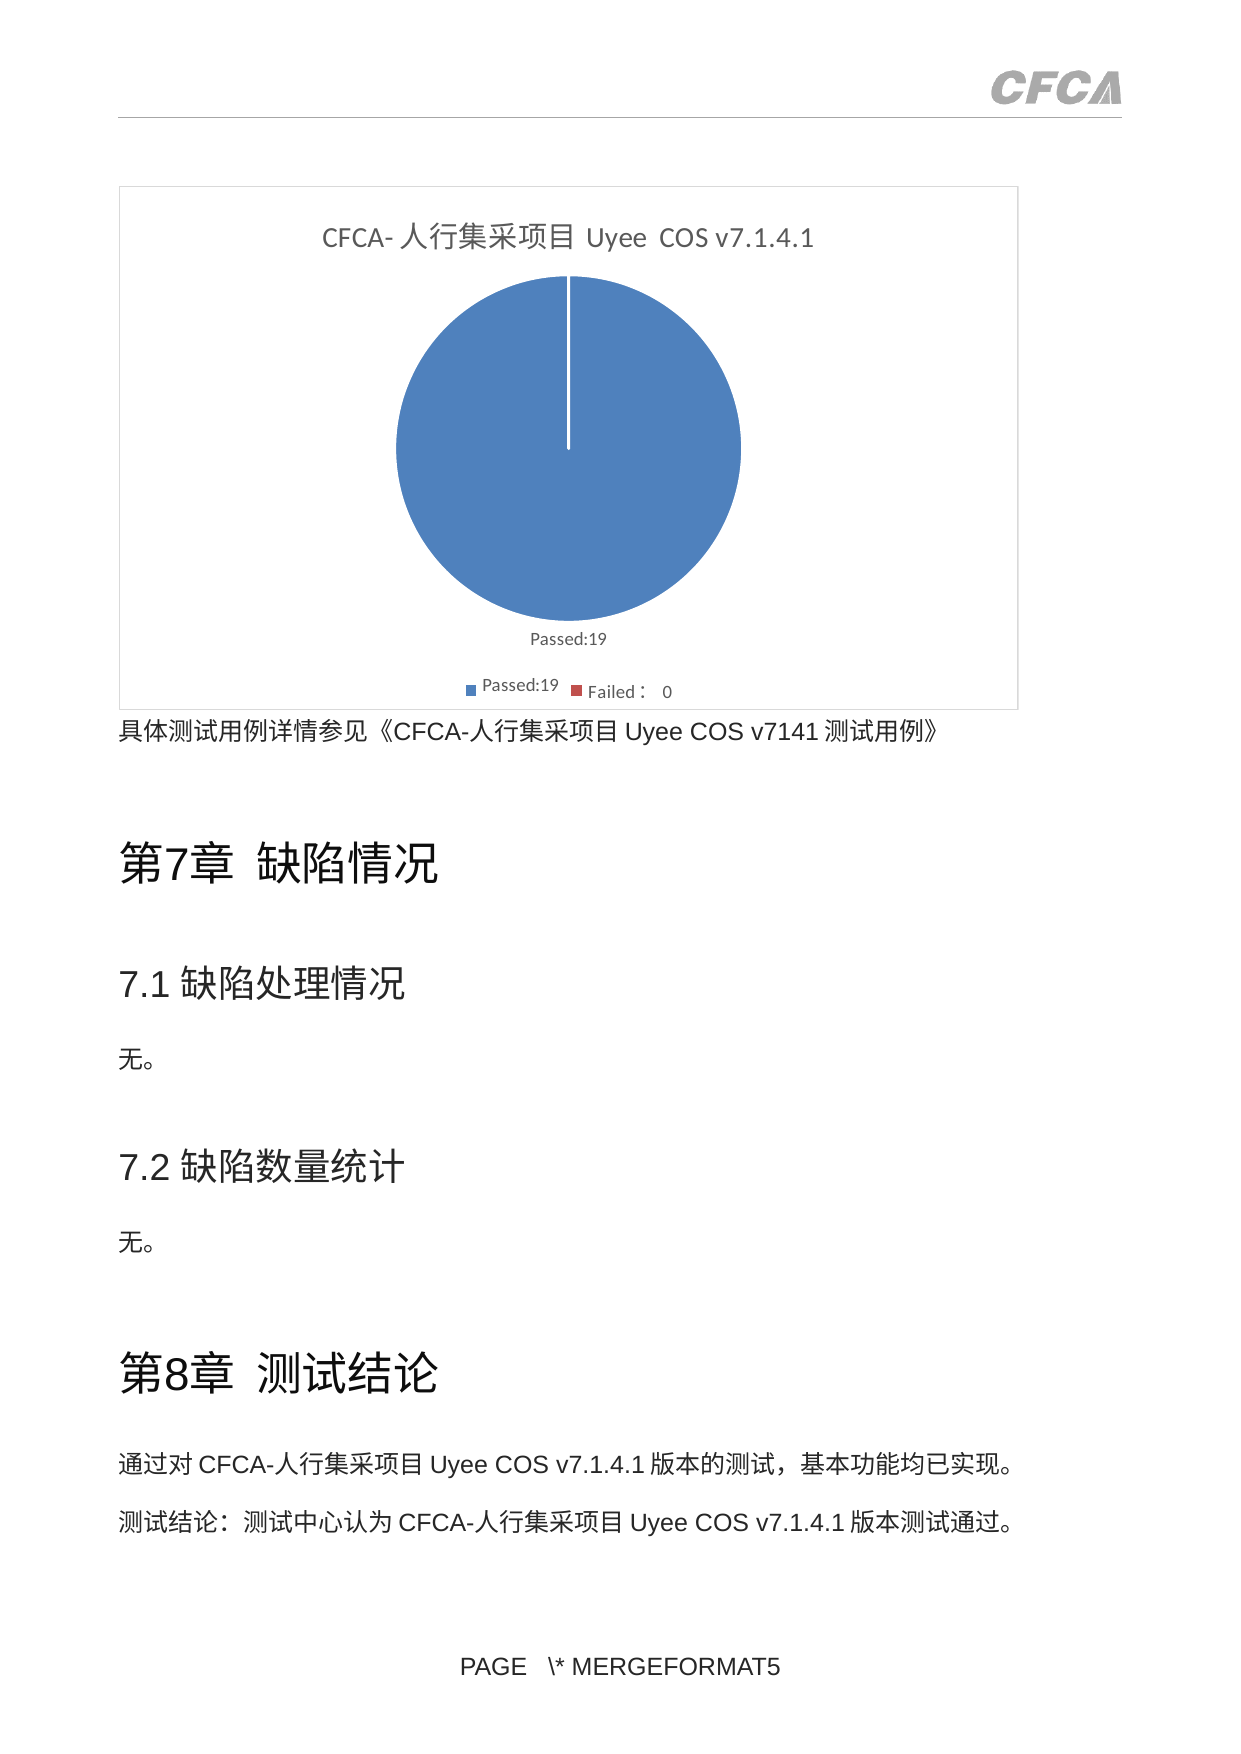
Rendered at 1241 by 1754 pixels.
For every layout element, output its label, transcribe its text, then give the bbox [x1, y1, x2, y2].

text 无。 [118, 1038, 1122, 1076]
subtitle 缺陷数量统计 [118, 1136, 1122, 1192]
text 无。 [118, 1221, 1122, 1259]
text 具体测试用例详情参见《CFCA-人行集采项目Uyee COS v7141测试用例》 [118, 186, 1122, 748]
subtitle 缺陷处理情况 [118, 953, 1122, 1009]
text 通过对CFCA-人行集采项目Uyee COS v7.1.4.1版本的测试，基本功能均已实现。 [118, 1444, 1122, 1481]
subtitle 测试结论 [118, 1338, 1122, 1404]
subtitle 缺陷情况 [118, 827, 1122, 893]
picture [989, 69, 1123, 105]
text 测试结论：测试中心认为CFCA-人行集采项目Uyee COS v7.1.4.1版本测试通过。 [118, 1501, 1122, 1538]
